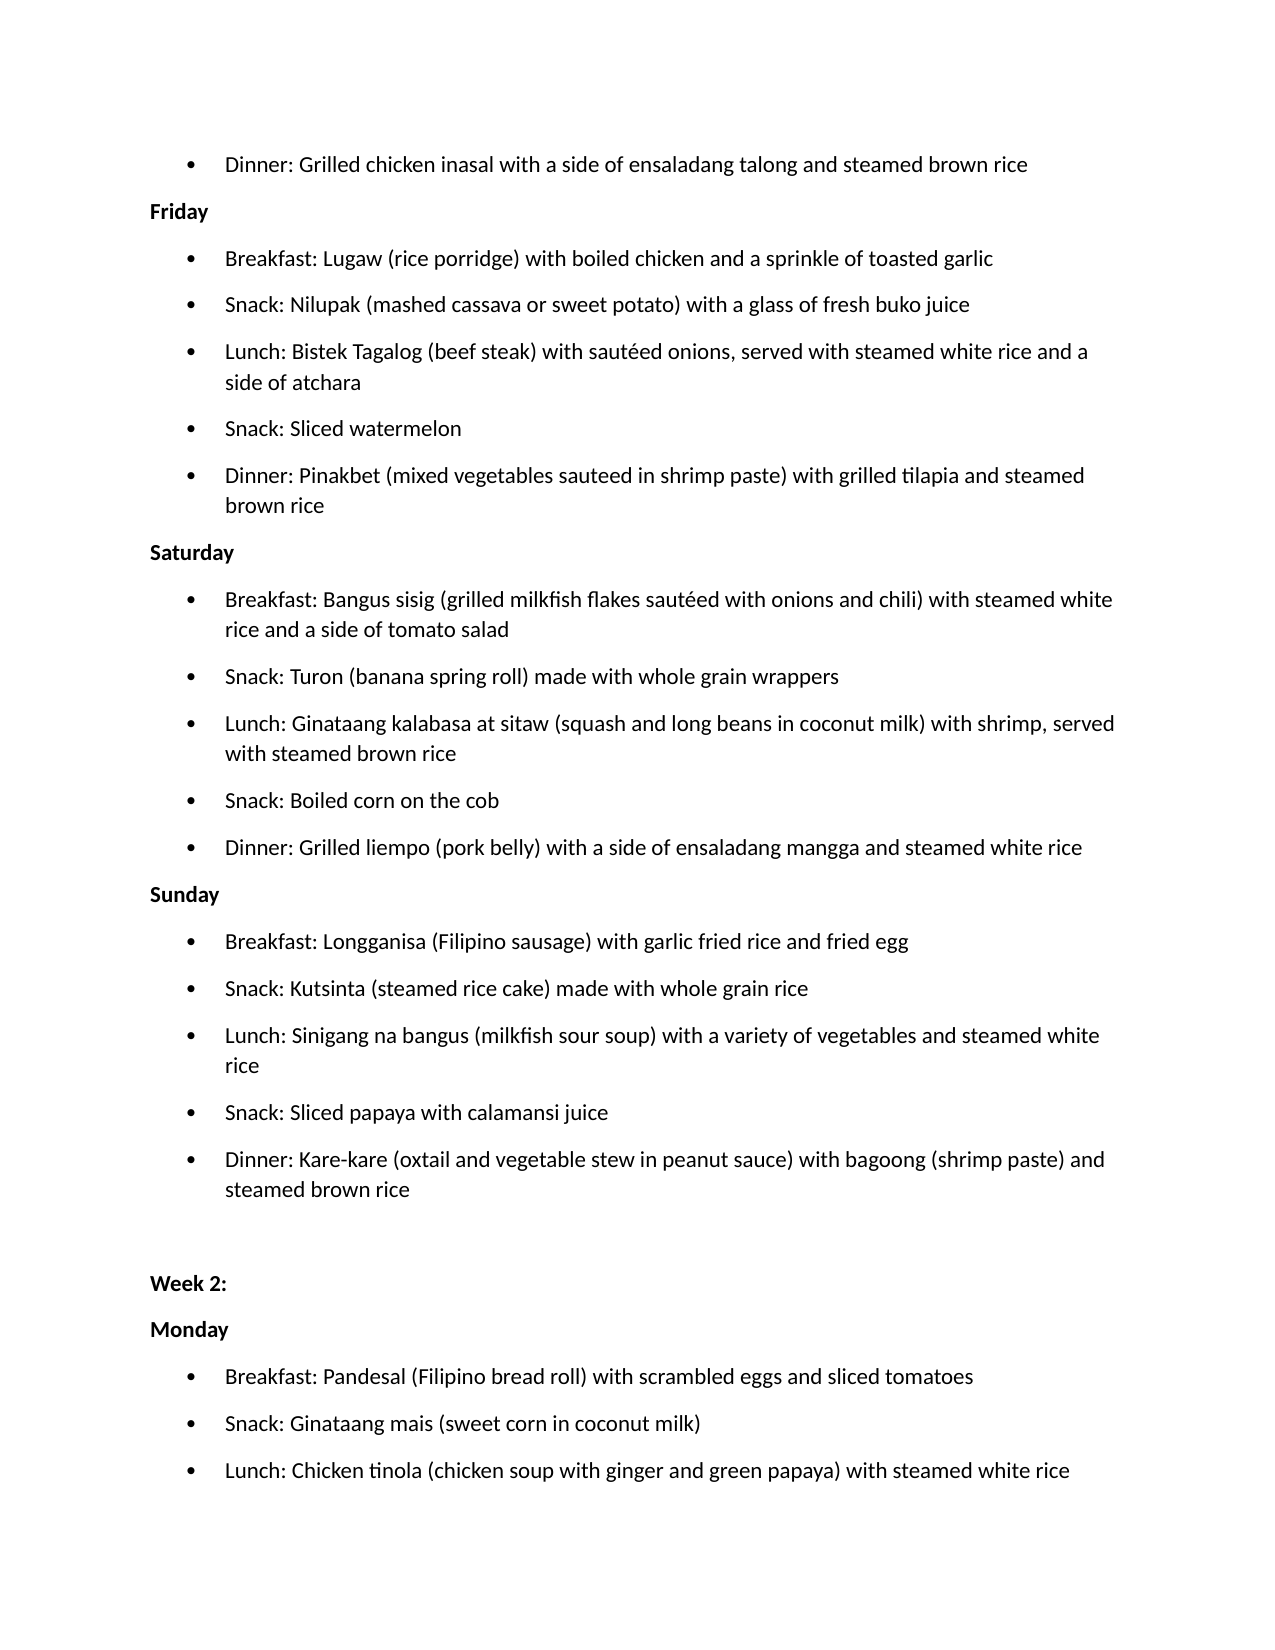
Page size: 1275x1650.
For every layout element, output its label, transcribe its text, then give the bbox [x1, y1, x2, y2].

text Saturday [150, 538, 1125, 567]
list Dinner: Kare-kare (oxtail and vegetable stew in peanut sauce) with bagoong (shrimp paste) and steamed brown rice [187, 1145, 1125, 1203]
list Dinner: Grilled liempo (pork belly) with a side of ensaladang mangga and steamed white rice [187, 833, 1125, 861]
list Snack: Ginataang mais (sweet corn in coconut milk) [187, 1409, 1125, 1437]
list Breakfast: Lugaw (rice porridge) with boiled chicken and a sprinkle of toasted garlic [187, 244, 1125, 272]
list Snack: Nilupak (mashed cassava or sweet potato) with a glass of fresh buko juice [187, 291, 1125, 319]
text Sunday [150, 880, 1125, 908]
list Breakfast: Bangus sisig (grilled milkfish flakes sautéed with onions and chili) with steamed white rice and a side of tomato salad [187, 585, 1125, 644]
list Dinner: Grilled chicken inasal with a side of ensaladang talong and steamed brown rice [187, 150, 1125, 178]
list Snack: Sliced papaya with calamansi juice [187, 1098, 1125, 1126]
text Monday [150, 1316, 1125, 1344]
list Lunch: Ginataang kalabasa at sitaw (squash and long beans in coconut milk) with shrimp, served with steamed brown rice [187, 709, 1125, 768]
list Snack: Boiled corn on the cob [187, 786, 1125, 814]
list Breakfast: Pandesal (Filipino bread roll) with scrambled eggs and sliced tomatoes [187, 1362, 1125, 1391]
list Snack: Kutsinta (steamed rice cake) made with whole grain rice [187, 974, 1125, 1002]
text Friday [150, 197, 1125, 225]
list Snack: Turon (banana spring roll) made with whole grain wrappers [187, 662, 1125, 691]
text Week 2: [150, 1269, 1125, 1297]
list Lunch: Bistek Tagalog (beef steak) with sautéed onions, served with steamed white rice and a side of atchara [187, 337, 1125, 396]
list Lunch: Sinigang na bangus (milkfish sour soup) with a variety of vegetables and steamed white rice [187, 1021, 1125, 1079]
list Lunch: Chicken tinola (chicken soup with ginger and green papaya) with steamed white rice [187, 1456, 1125, 1484]
list Dinner: Pinakbet (mixed vegetables sauteed in shrimp paste) with grilled tilapia and steamed brown rice [187, 461, 1125, 520]
list Breakfast: Longganisa (Filipino sausage) with garlic fried rice and fried egg [187, 927, 1125, 955]
list Snack: Sliced watermelon [187, 414, 1125, 443]
